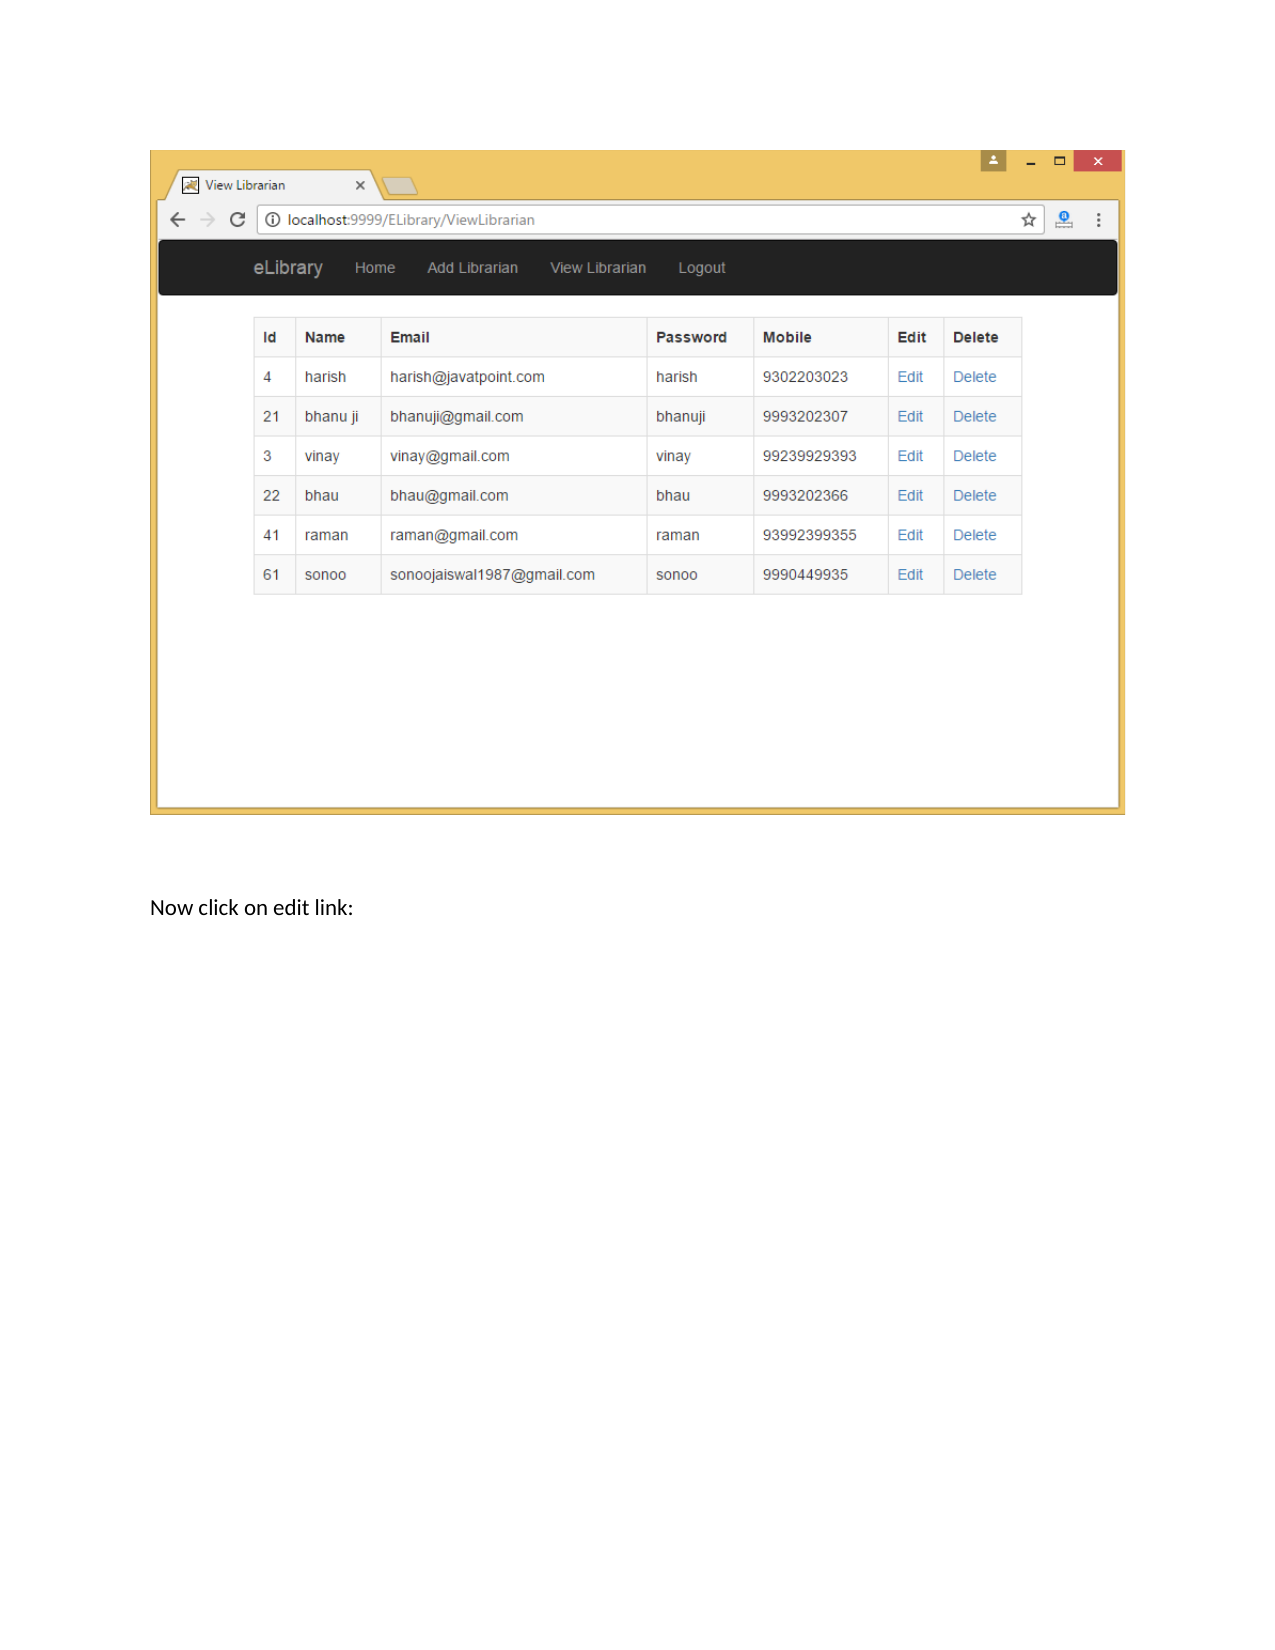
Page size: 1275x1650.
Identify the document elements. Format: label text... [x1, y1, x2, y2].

picture [150, 150, 1125, 815]
text Now click on edit link: [150, 893, 1125, 921]
